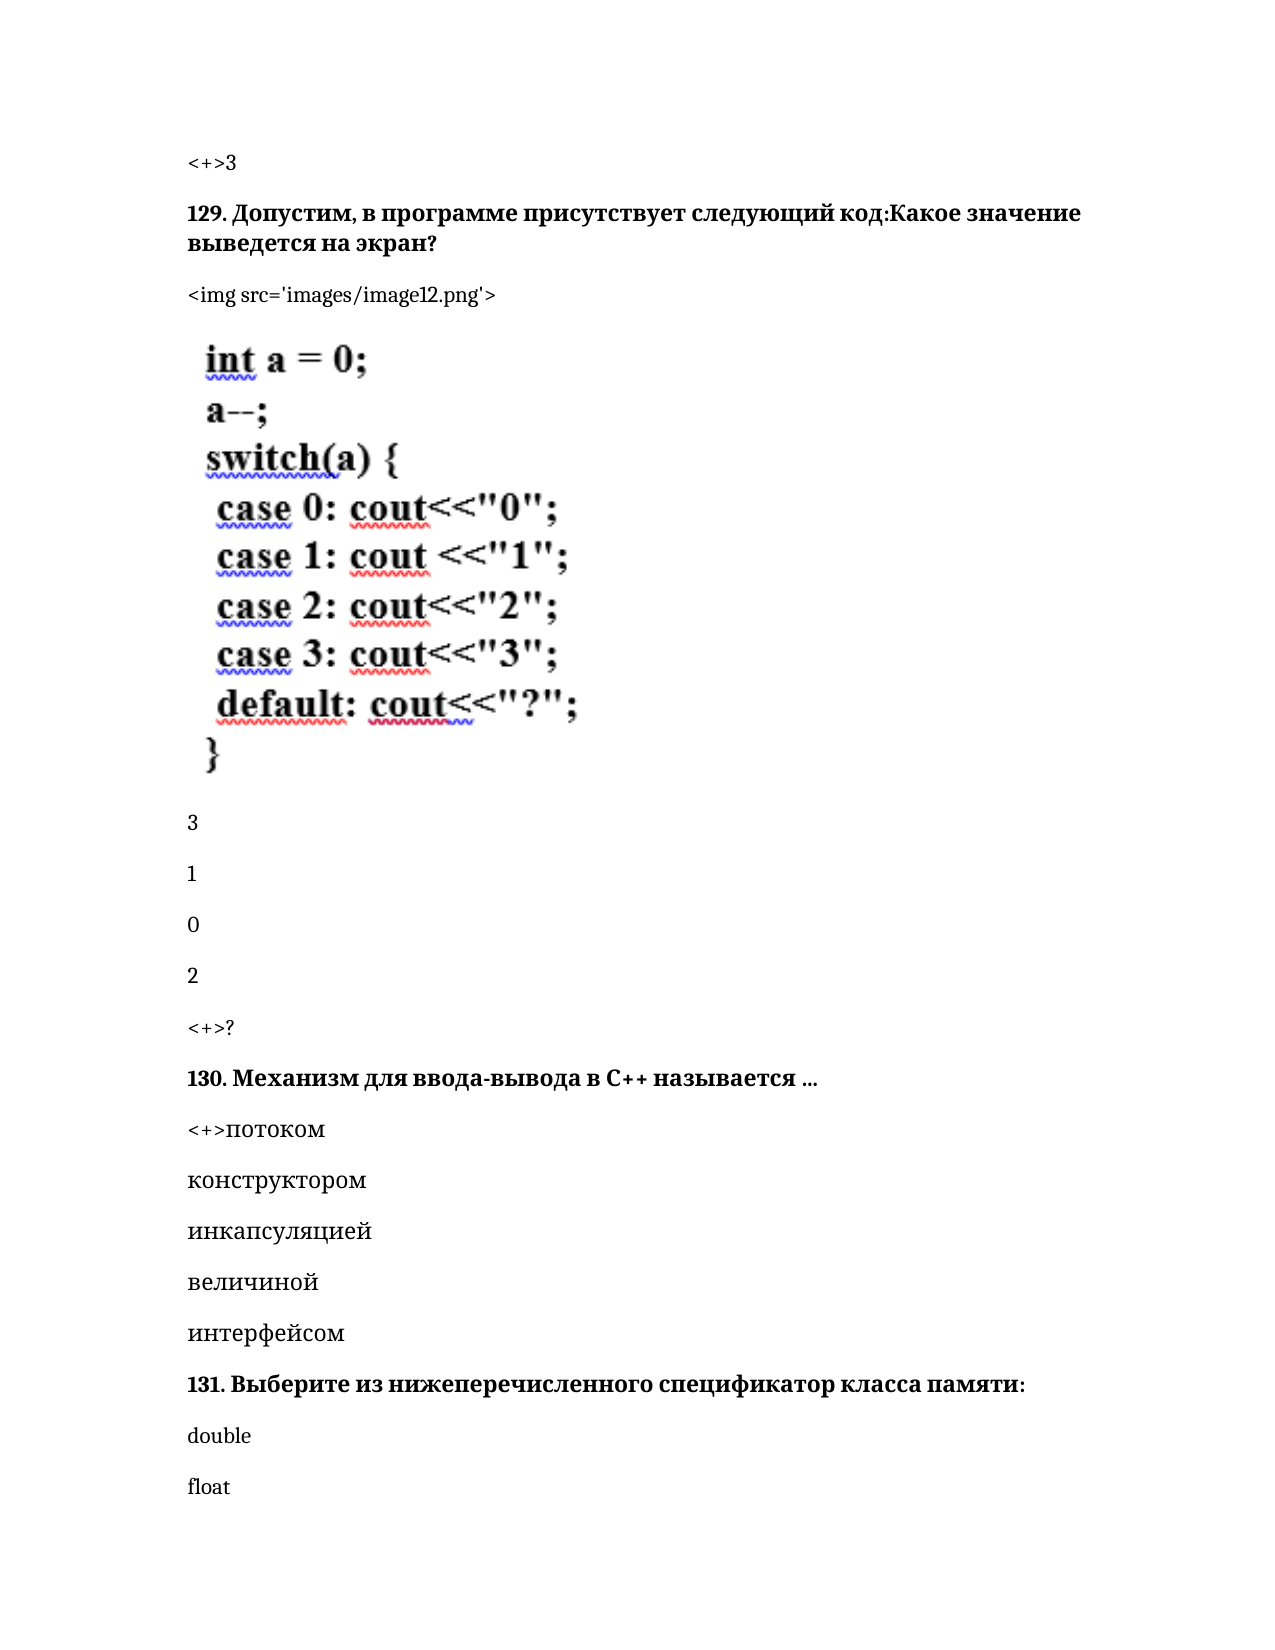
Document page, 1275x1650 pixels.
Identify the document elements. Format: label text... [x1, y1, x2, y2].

text 131. Выберите из нижеперечисленного спецификатор класса памяти: [187, 1372, 1087, 1398]
text <+>? [187, 1014, 1087, 1041]
text конструктором [187, 1167, 1087, 1194]
text величиной [187, 1269, 1087, 1296]
text 0 [187, 912, 1087, 938]
text <+>потоком [187, 1116, 1087, 1143]
text 2 [187, 963, 1087, 989]
text 129. Допустим, в программе присутствует следующий код:Какое значение выведется на экран? [187, 201, 1087, 258]
text инкапсуляцией [187, 1218, 1087, 1245]
text <img src='images/image12.png'> [187, 282, 1087, 309]
text float [187, 1474, 1087, 1500]
text 3 [187, 810, 1087, 836]
text 1 [187, 861, 1087, 887]
text 130. Механизм для ввода-вывода в С++ называется … [187, 1065, 1087, 1092]
text double [187, 1423, 1087, 1449]
text интерфейсом [187, 1321, 1087, 1347]
picture [187, 333, 640, 786]
text <+>3 [187, 150, 1087, 176]
